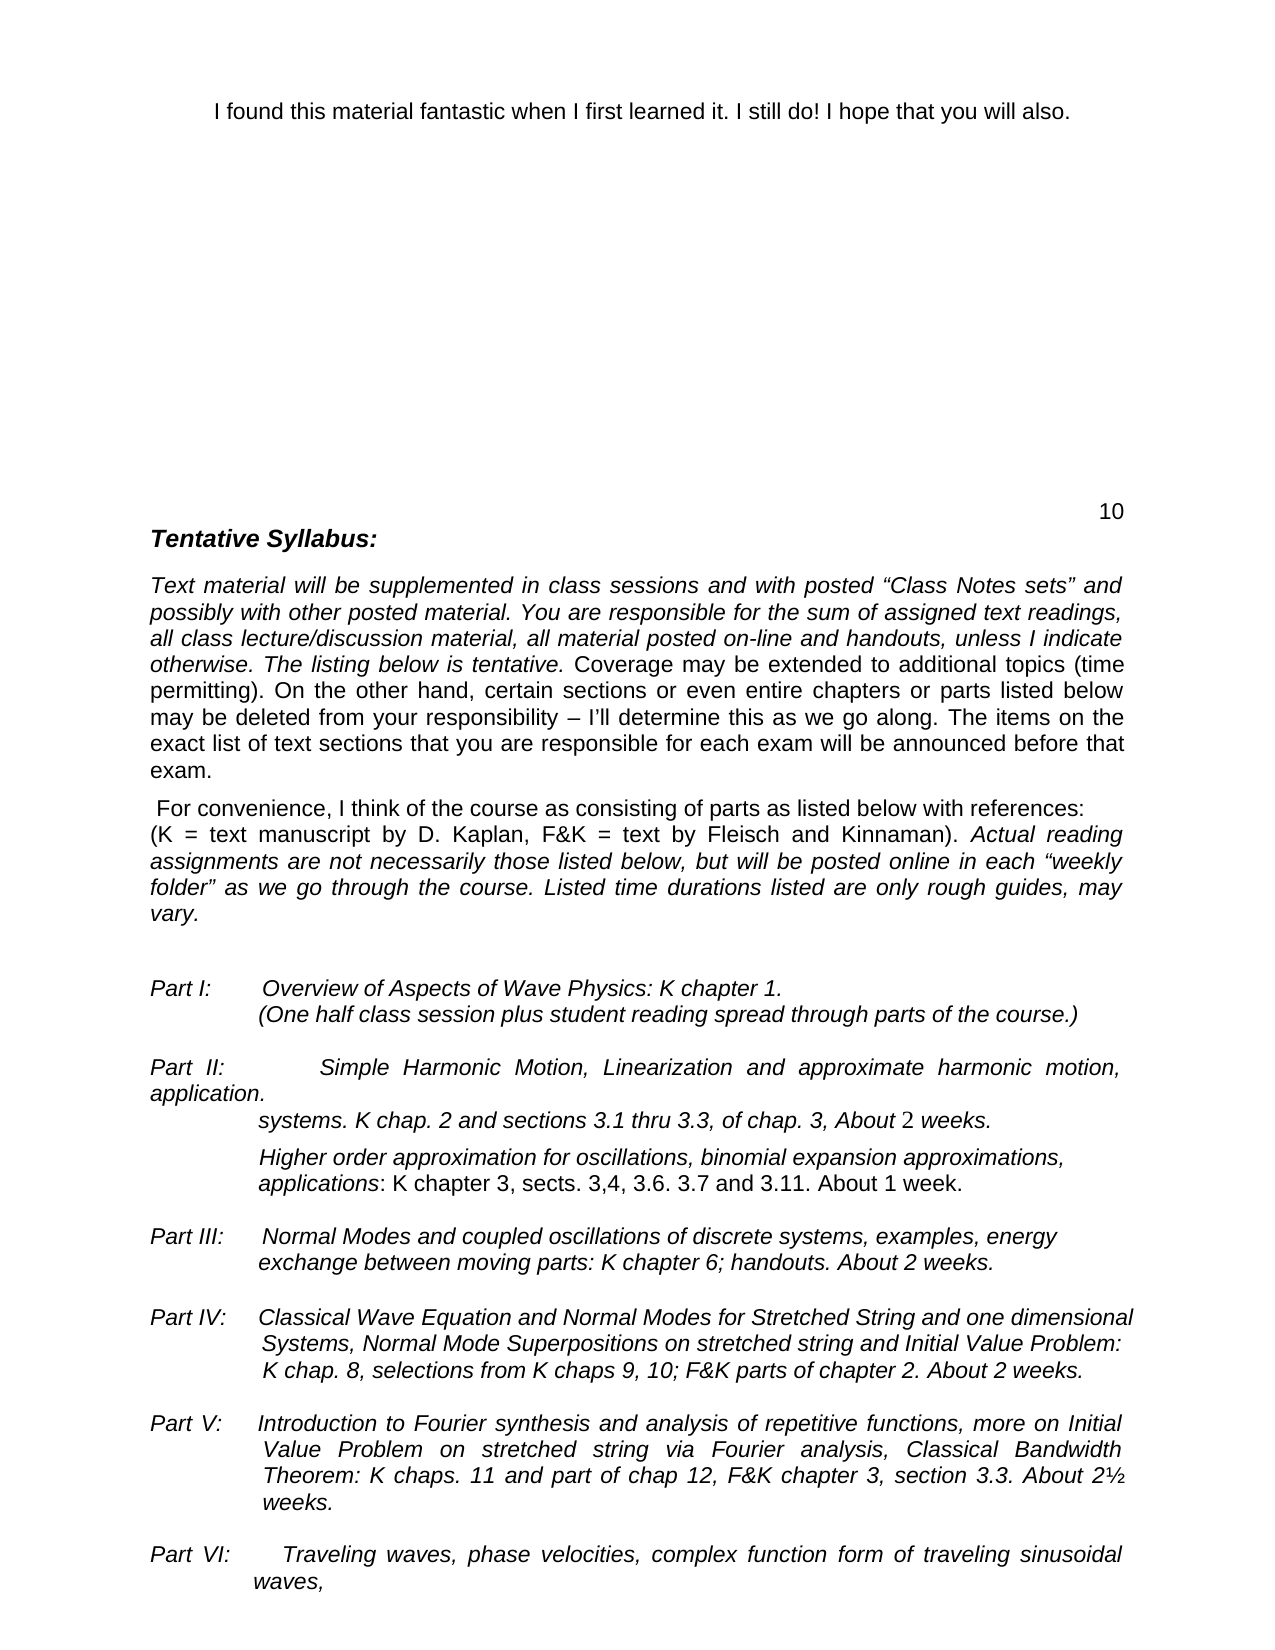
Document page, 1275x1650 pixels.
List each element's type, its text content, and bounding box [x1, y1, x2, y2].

text Part IV: Classical Wave Equation and Normal Modes for Stretched String and one dimensional [150, 1304, 1144, 1330]
text Systems, Normal Mode Superpositions on stretched string and Initial Value Problem: K chap. 8, selections from K chaps 9, 10; F&K parts of chapter 2. About 2 weeks. [150, 1330, 1125, 1383]
text (K = text manuscript by D. Kaplan, F&K = text by Fleisch and Kinnaman). Actual reading assignments are not necessarily those listed below, but will be posted online in each “weekly folder” as we go through the course. Listed time durations listed are only rough guides, may vary. [150, 821, 1125, 927]
text For convenience, I think of the course as consisting of parts as listed below with references: [150, 795, 1125, 821]
text Higher order approximation for oscillations, binomial expansion approximations, [150, 1143, 1125, 1170]
text Part III: Normal Modes and coupled oscillations of discrete systems, examples, energy [150, 1223, 1125, 1249]
text Tentative Syllabus: [150, 524, 1125, 553]
text I found this material fantastic when I first learned it. I still do! I hope that you will also. [150, 98, 1125, 124]
text Part VI: Traveling waves, phase velocities, complex function form of traveling sinusoidal waves, [150, 1541, 1125, 1594]
subtitle Part I: Overview of Aspects of Wave Physics: K chapter 1. [150, 974, 1125, 1001]
subtitle systems. K chap. 2 and sections 3.1 thru 3.3, of chap. 3, About weeks. [150, 1106, 1125, 1134]
text 10 [150, 498, 1125, 524]
text Part V: Introduction to Fourier synthesis and analysis of repetitive functions, more on Initial Value Problem on stretched string via Fourier analysis, Classical Bandwidth Theorem: K chaps. 11 and part of chap 12, F&K chapter 3, section 3.3. About 2½ weeks. [150, 1409, 1125, 1515]
text Text material will be supplemented in class sessions and with posted “Class Notes sets” and possibly with other posted material. You are responsible for the sum of assigned text readings, all class lecture/discussion material, all material posted on-line and handouts, unless I indicate otherwise. The listing below is tentative. Coverage may be extended to additional topics (time permitting). On the other hand, certain sections or even entire chapters or parts listed below may be deleted from your responsibility – I’ll determine this as we go along. The items on the exact list of text sections that you are responsible for each exam will be announced before that exam. [150, 572, 1125, 783]
text exchange between moving parts: K chapter 6; handouts. About 2 weeks. [150, 1249, 1125, 1275]
subtitle Part II: Simple Harmonic Motion, Linearization and approximate harmonic motion, application. [150, 1054, 1125, 1106]
subtitle (One half class session plus student reading spread through parts of the course.) [150, 1001, 1125, 1027]
text applications: K chapter 3, sects. 3,4, 3.6. 3.7 and 3.11. About 1 week. [150, 1170, 1125, 1196]
